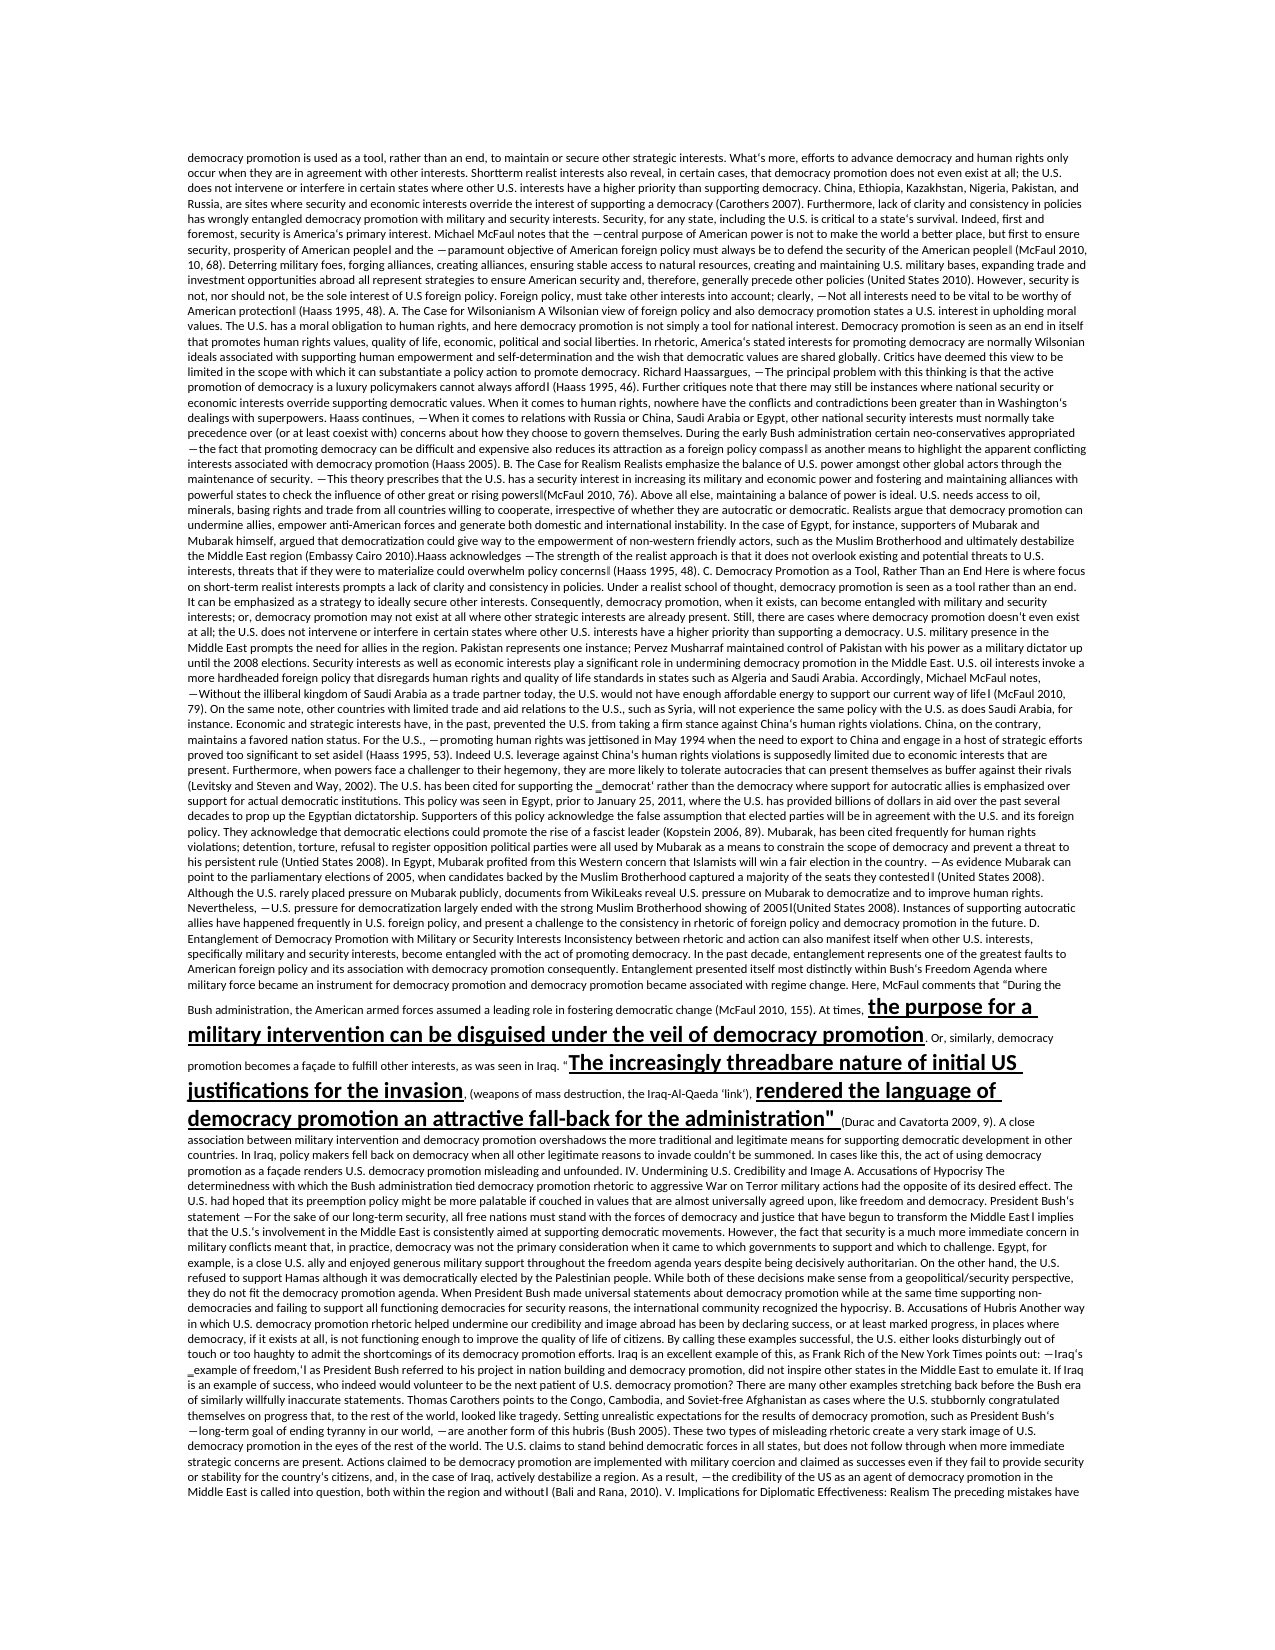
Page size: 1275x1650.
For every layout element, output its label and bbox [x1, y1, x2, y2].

text [187, 150, 1087, 1500]
